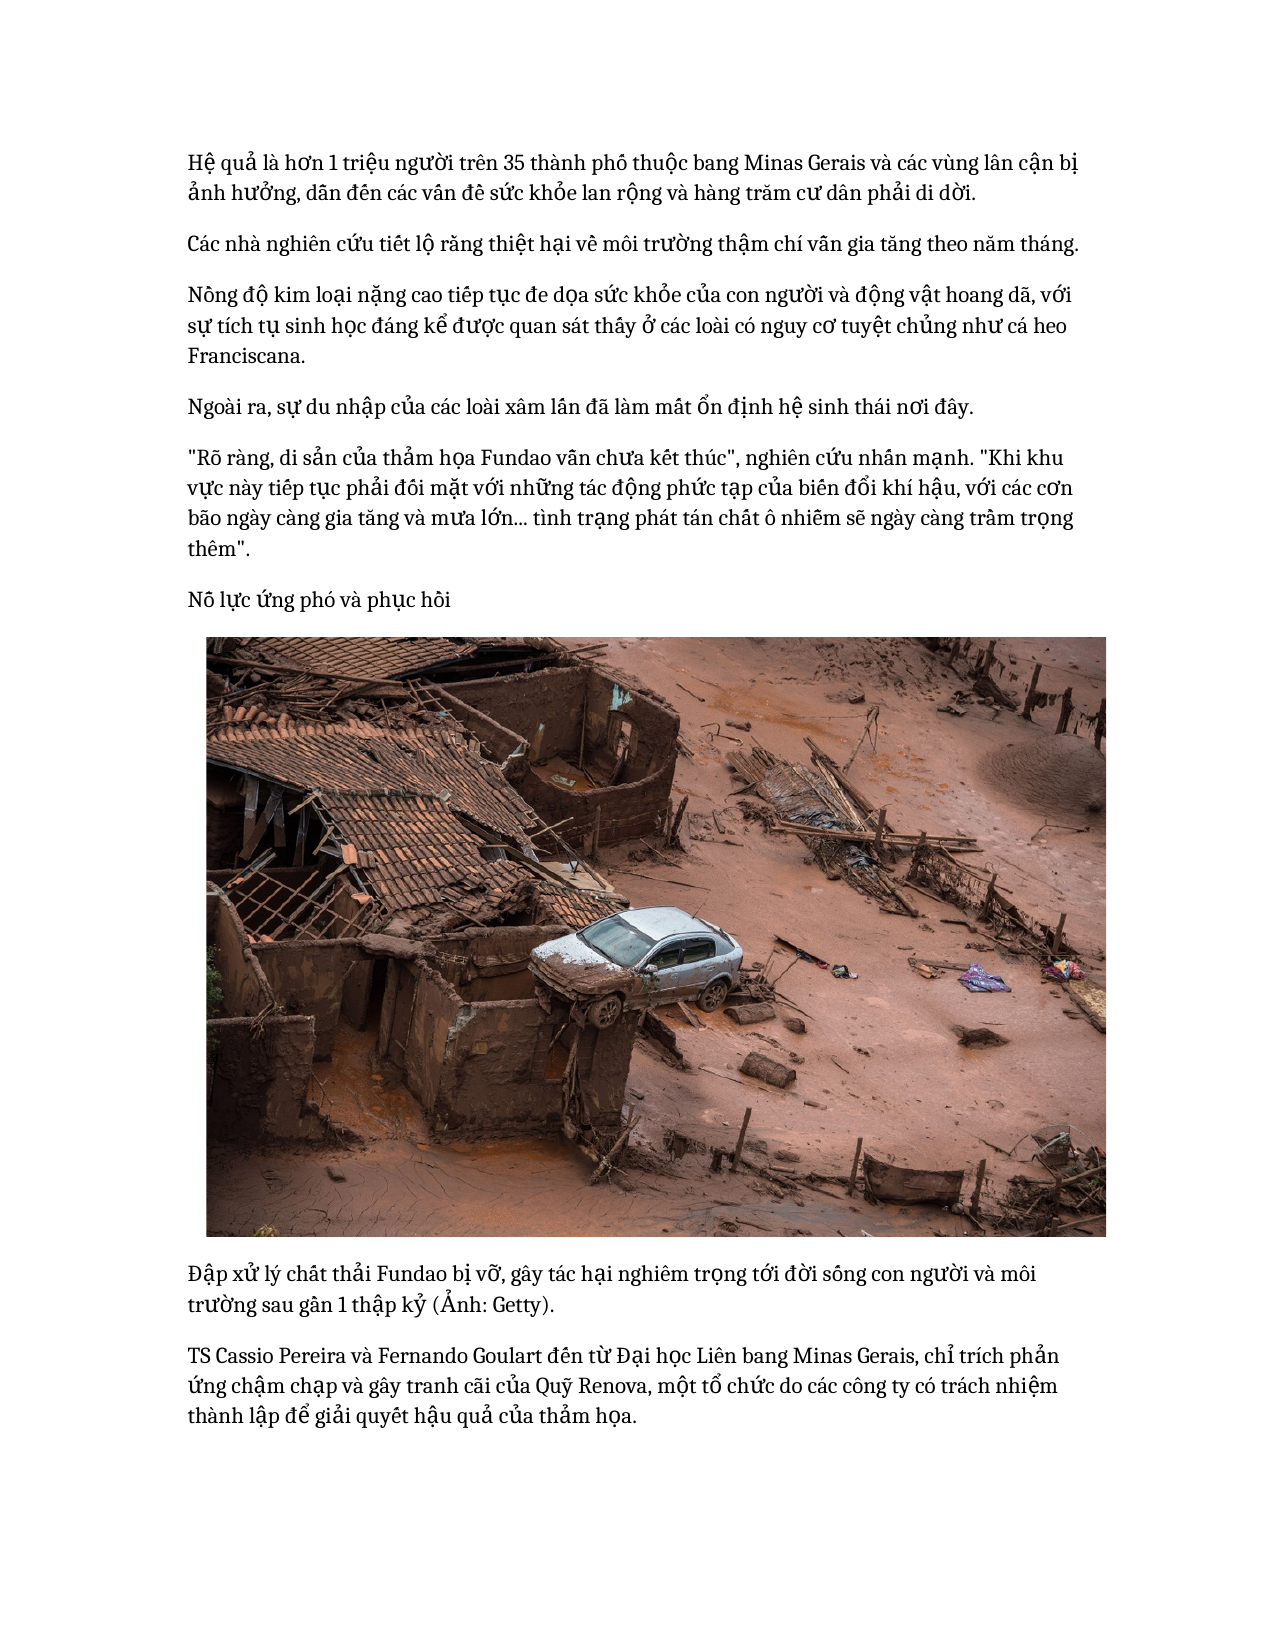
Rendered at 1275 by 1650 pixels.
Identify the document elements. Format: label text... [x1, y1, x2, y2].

text Các nhà nghiên cứu tiết lộ rằng thiệt hại về môi trường thậm chí vẫn gia tăng theo năm tháng. [187, 231, 1087, 258]
text Nồng độ kim loại nặng cao tiếp tục đe dọa sức khỏe của con người và động vật hoang dã, với sự tích tụ sinh học đáng kể được quan sát thấy ở các loài có nguy cơ tuyệt chủng như cá heo Franciscana. [187, 282, 1087, 369]
text Đập xử lý chất thải Fundao bị vỡ, gây tác hại nghiêm trọng tới đời sống con người và môi trường sau gần 1 thập kỷ (Ảnh: Getty). [187, 1261, 1087, 1318]
text "Rõ ràng, di sản của thảm họa Fundao vẫn chưa kết thúc", nghiên cứu nhấn mạnh. "Khi khu vực này tiếp tục phải đối mặt với những tác động phức tạp của biến đổi khí hậu, với các cơn bão ngày càng gia tăng và mưa lớn... tình trạng phát tán chất ô nhiễm sẽ ngày càng trầm trọng thêm". [187, 445, 1087, 562]
text Nỗ lực ứng phó và phục hồi [187, 586, 1087, 613]
text TS Cassio Pereira và Fernando Goulart đến từ Đại học Liên bang Minas Gerais, chỉ trích phản ứng chậm chạp và gây tranh cãi của Quỹ Renova, một tổ chức do các công ty có trách nhiệm thành lập để giải quyết hậu quả của thảm họa. [187, 1342, 1087, 1429]
picture [206, 637, 1107, 1237]
text Hệ quả là hơn 1 triệu người trên 35 thành phố thuộc bang Minas Gerais và các vùng lân cận bị ảnh hưởng, dẫn đến các vấn đề sức khỏe lan rộng và hàng trăm cư dân phải di dời. [187, 150, 1087, 207]
text Ngoài ra, sự du nhập của các loài xâm lấn đã làm mất ổn định hệ sinh thái nơi đây. [187, 394, 1087, 420]
